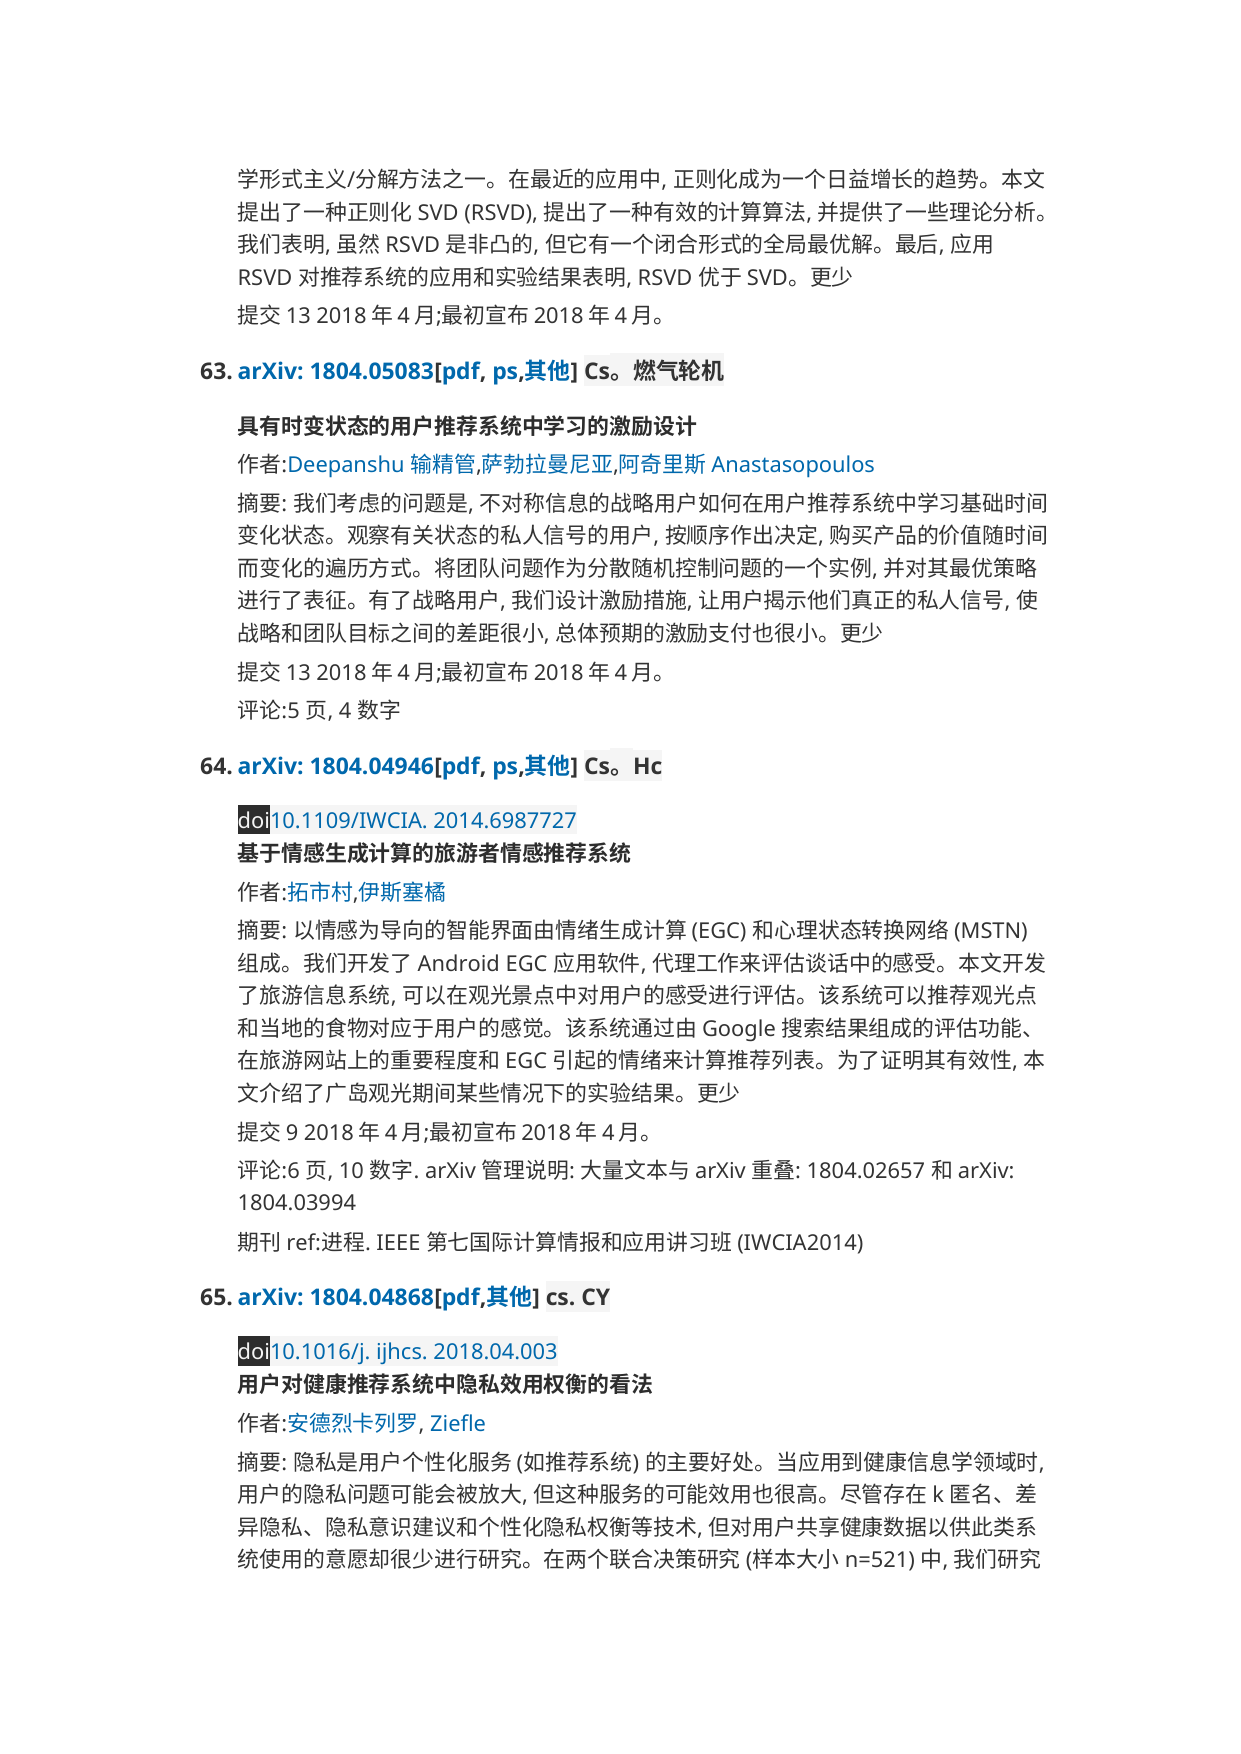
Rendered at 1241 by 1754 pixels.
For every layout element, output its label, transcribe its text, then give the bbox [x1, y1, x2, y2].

text 作者:Deepanshu 输精管,萨勃拉曼尼亚,阿奇里斯 Anastasopoulos [237, 447, 1053, 479]
text 摘要: 我们考虑的问题是, 不对称信息的战略用户如何在用户推荐系统中学习基础时间变化状态。观察有关状态的私人信号的用户, 按顺序作出决定, 购买产品的价值随时间而变化的遍历方式。将团队问题作为分散随机控制问题的一个实例, 并对其最优策略进行了表征。有了战略用户, 我们设计激励措施, 让用户揭示他们真正的私人信号, 使战略和团队目标之间的差距很小, 总体预期的激励支付也很小。更少 [237, 486, 1053, 648]
text 用户对健康推荐系统中隐私效用权衡的看法 [237, 1367, 1053, 1399]
text 基于情感生成计算的旅游者情感推荐系统 [237, 836, 1053, 868]
list arXiv: 1804.04868[pdf,其他] cs. CY [200, 1263, 1053, 1328]
text 提交13 2018年4月;最初宣布2018年4月。 [237, 298, 1053, 331]
text 作者:安德烈卡列罗, Ziefle [237, 1406, 1053, 1438]
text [237, 1444, 1053, 1574]
list arXiv: 1804.04946[pdf, ps,其他] Cs。Hc [200, 732, 1053, 797]
text doi10.1109/IWCIA. 2014.6987727 [237, 803, 1053, 836]
text 评论:6 页, 10 数字. arXiv 管理说明: 大量文本与 arXiv 重叠: 1804.02657 和 arXiv: 1804.03994 [237, 1153, 1053, 1218]
text 提交13 2018年4月;最初宣布2018年4月。 [237, 654, 1053, 687]
text 摘要: 以情感为导向的智能界面由情绪生成计算 (EGC) 和心理状态转换网络 (MSTN) 组成。我们开发了 Android EGC 应用软件, 代理工作来评估谈话中的感受。本文开发了旅游信息系统, 可以在观光景点中对用户的感受进行评估。该系统可以推荐观光点和当地的食物对应于用户的感觉。该系统通过由 Google 搜索结果组成的评估功能、在旅游网站上的重要程度和 EGC 引起的情绪来计算推荐列表。为了证明其有效性, 本文介绍了广岛观光期间某些情况下的实验结果。更少 [237, 913, 1053, 1108]
text 具有时变状态的用户推荐系统中学习的激励设计 [237, 408, 1053, 441]
text 提交9 2018年4月;最初宣布2018年4月。 [237, 1114, 1053, 1147]
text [237, 162, 1053, 292]
list arXiv: 1804.05083[pdf, ps,其他] Cs。燃气轮机 [200, 337, 1053, 402]
text 评论:5 页, 4 数字 [237, 693, 1053, 726]
text 期刊 ref:进程. IEEE 第七国际计算情报和应用讲习班 (IWCIA2014) [237, 1224, 1053, 1257]
text doi10.1016/j. ijhcs. 2018.04.003 [237, 1334, 1053, 1367]
text 作者:拓市村,伊斯塞橘 [237, 874, 1053, 907]
